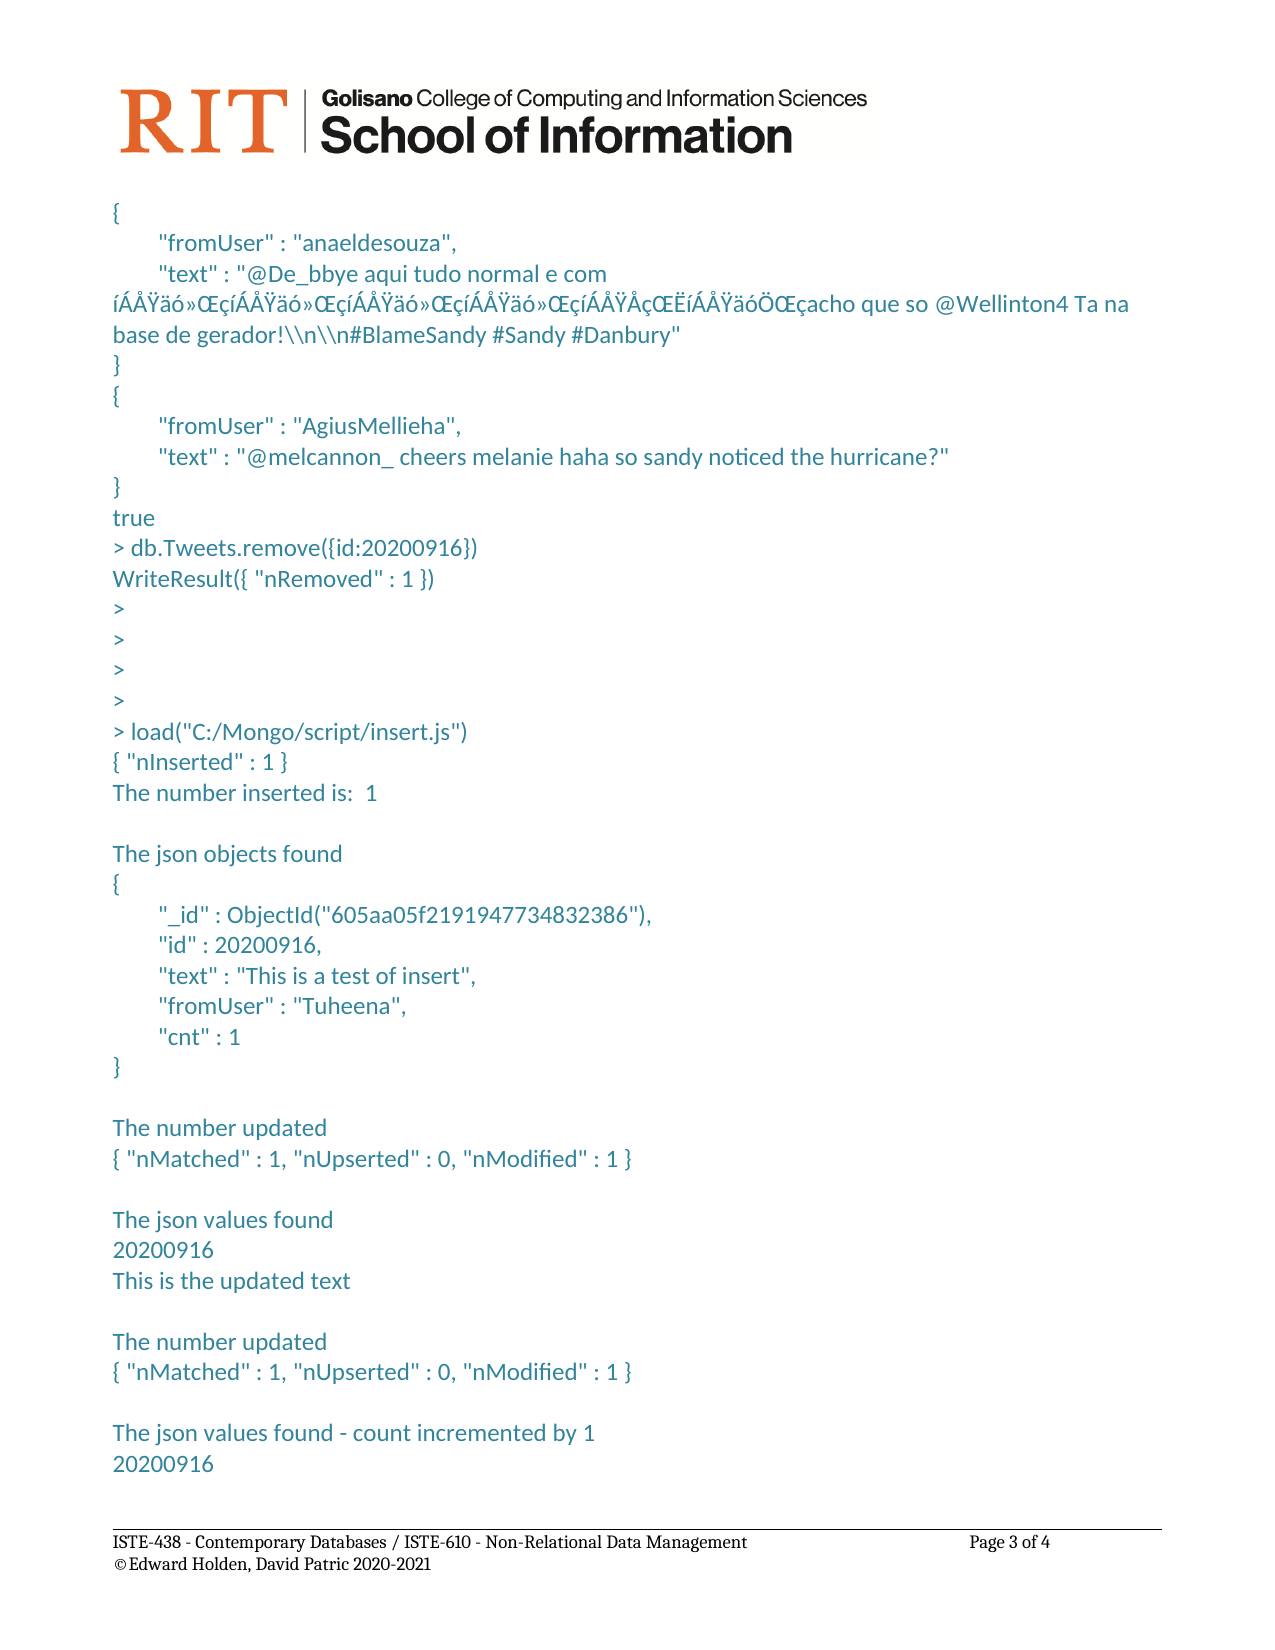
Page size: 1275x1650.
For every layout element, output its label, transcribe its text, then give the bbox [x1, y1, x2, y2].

text This is the updated text [112, 1265, 1162, 1296]
text "cnt" : 1 [112, 1021, 1162, 1051]
text The number updated [112, 1326, 1162, 1357]
text "text" : "This is a test of insert", [112, 960, 1162, 990]
picture [112, 75, 885, 168]
text } [112, 471, 1162, 502]
text > load("C:/Mongo/script/insert.js") [112, 716, 1162, 746]
text WriteResult({ "nRemoved" : 1 }) [112, 563, 1162, 593]
text } [112, 349, 1162, 380]
text The json values found - count incremented by 1 [112, 1418, 1162, 1448]
text 20200916 [112, 1448, 1162, 1479]
text "fromUser" : "anaeldesouza", [112, 227, 1162, 258]
text true [112, 502, 1162, 532]
text "id" : 20200916, [112, 929, 1162, 960]
text 20200916 [112, 1234, 1162, 1265]
text { "nInserted" : 1 } [112, 746, 1162, 777]
text { "nMatched" : 1, "nUpserted" : 0, "nModified" : 1 } [112, 1143, 1162, 1173]
text The json values found [112, 1204, 1162, 1234]
text The number updated [112, 1112, 1162, 1143]
text "fromUser" : "AgiusMellieha", [112, 410, 1162, 441]
text > [112, 685, 1162, 716]
text } [112, 1051, 1162, 1082]
text "text" : "@melcannon_ cheers melanie haha so sandy noticed the hurricane?" [112, 441, 1162, 471]
text > [112, 624, 1162, 654]
text "_id" : ObjectId("605aa05f2191947734832386"), [112, 899, 1162, 929]
text > [112, 593, 1162, 624]
text { "nMatched" : 1, "nUpserted" : 0, "nModified" : 1 } [112, 1357, 1162, 1387]
text "fromUser" : "Tuheena", [112, 990, 1162, 1021]
text { [112, 197, 1162, 227]
text { [112, 868, 1162, 899]
text { [112, 380, 1162, 410]
text The json objects found [112, 838, 1162, 868]
text > db.Tweets.remove({id:20200916}) [112, 532, 1162, 563]
text "text" : "@De_bbye aqui tudo normal e com íÁÅŸäó»ŒçíÁÅŸäó»ŒçíÁÅŸäó»ŒçíÁÅŸäó»ŒçíÁÅŸÅçŒËíÁÅŸäóÖŒçacho que so @Wellinton4 Ta na base de gerador!\\n\\n#BlameSandy #Sandy #Danbury" [112, 258, 1162, 349]
text > [112, 654, 1162, 685]
text The number inserted is: 1 [112, 777, 1162, 807]
